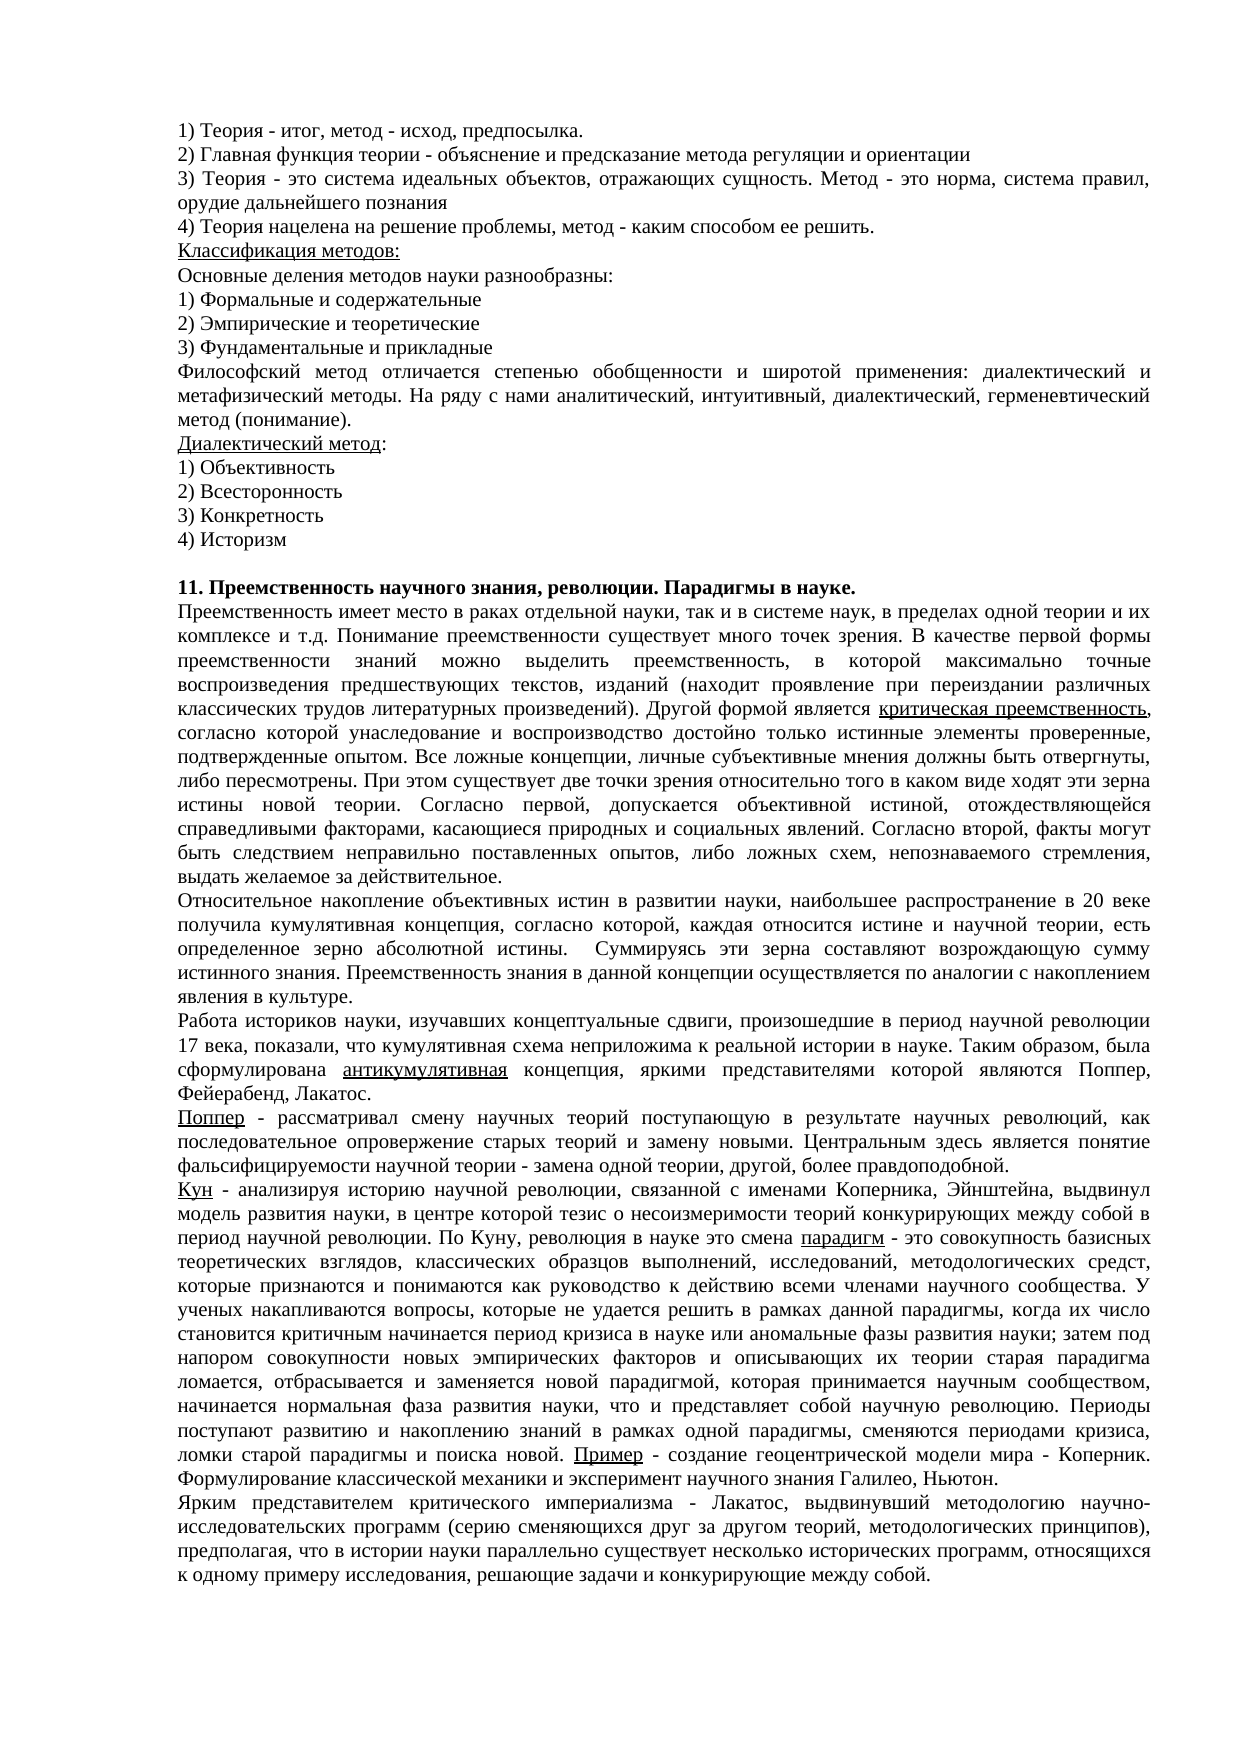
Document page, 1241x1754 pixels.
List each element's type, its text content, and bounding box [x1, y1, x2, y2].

text Основные деления методов науки разнообразны: [177, 262, 1152, 287]
text Работа историков науки, изучавших концептуальные сдвиги, произошедшие в период научной революции 17 века, показали, что кумулятивная схема неприложима к реальной истории в науке. Таким образом, была сформулирована антикумулятивная концепция, яркими представителями которой являются Поппер, Фейерабенд, Лакатос. [177, 1008, 1152, 1105]
text 4) Теория нацелена на решение проблемы, метод - каким способом ее решить. [177, 214, 1152, 238]
text 4) Историзм [177, 527, 1152, 551]
text Кун - анализируя историю научной революции, связанной с именами Коперника, Эйнштейна, выдвинул модель развития науки, в центре которой тезис о несоизмеримости теорий конкурирующих между собой в период научной революции. По Куну, революция в науке это смена парадигм - это совокупность базисных теоретических взглядов, классических образцов выполнений, исследований, методологических средст, которые признаются и понимаются как руководство к действию всеми членами научного сообщества. У ученых накапливаются вопросы, которые не удается решить в рамках данной парадигмы, когда их число становится критичным начинается период кризиса в науке или аномальные фазы развития науки; затем под напором совокупности новых эмпирических факторов и описывающих их теории старая парадигма ломается, отбрасывается и заменяется новой парадигмой, которая принимается научным сообществом, начинается нормальная фаза развития науки, что и представляет собой научную революцию. Периоды поступают развитию и накоплению знаний в рамках одной парадигмы, сменяются периодами кризиса, ломки старой парадигмы и поиска новой. Пример - создание геоцентрической модели мира - Коперник. Формулирование классической механики и эксперимент научного знания Галилео, Ньютон. [177, 1177, 1152, 1490]
text Классификация методов: [177, 238, 1152, 262]
text Поппер - рассматривал смену научных теорий поступающую в результате научных революций, как последовательное опровержение старых теорий и замену новыми. Центральным здесь является понятие фальсифицируемости научной теории - замена одной теории, другой, более правдоподобной. [177, 1105, 1152, 1177]
text Ярким представителем критического империализма - Лакатос, выдвинувший методологию научно-исследовательских программ (серию сменяющихся друг за другом теорий, методологических принципов), предполагая, что в истории науки параллельно существует несколько исторических программ, относящихся к одному примеру исследования, решающие задачи и конкурирующие между собой. [177, 1490, 1152, 1586]
text Относительное накопление объективных истин в развитии науки, наибольшее распространение в 20 веке получила кумулятивная концепция, согласно которой, каждая относится истине и научной теории, есть определенное зерно абсолютной истины. Суммируясь эти зерна составляют возрождающую сумму истинного знания. Преемственность знания в данной концепции осуществляется по аналогии с накоплением явления в культуре. [177, 888, 1152, 1008]
text Диалектический метод: [177, 431, 1152, 455]
text 1) Объективность [177, 455, 1152, 479]
text 2) Главная функция теории - объяснение и предсказание метода регуляции и ориентации [177, 142, 1152, 166]
text 3) Фундаментальные и прикладные [177, 335, 1152, 359]
text 1) Формальные и содержательные [177, 287, 1152, 311]
text 2) Эмпирические и теоретические [177, 311, 1152, 335]
text Преемственность имеет место в раках отдельной науки, так и в системе наук, в пределах одной теории и их комплексе и т.д. Понимание преемственности существует много точек зрения. В качестве первой формы преемственности знаний можно выделить преемственность, в которой максимально точные воспроизведения предшествующих текстов, изданий (находит проявление при переиздании различных классических трудов литературных произведений). Другой формой является критическая преемственность, согласно которой унаследование и воспроизводство достойно только истинные элементы проверенные, подтвержденные опытом. Все ложные концепции, личные субъективные мнения должны быть отвергнуты, либо пересмотрены. При этом существует две точки зрения относительно того в каком виде ходят эти зерна истины новой теории. Согласно первой, допускается объективной истиной, отождествляющейся справедливыми факторами, касающиеся природных и социальных явлений. Согласно второй, факты могут быть следствием неправильно поставленных опытов, либо ложных схем, непознаваемого стремления, выдать желаемое за действительное. [177, 599, 1152, 888]
text 1) Теория - итог, метод - исход, предпосылка. [177, 118, 1152, 142]
text 2) Всесторонность [177, 479, 1152, 503]
text Философский метод отличается степенью обобщенности и широтой применения: диалектический и метафизический методы. На ряду с нами аналитический, интуитивный, диалектический, герменевтический метод (понимание). [177, 359, 1152, 431]
text 11. Преемственность научного знания, революции. Парадигмы в науке. [177, 575, 1152, 599]
text 3) Конкретность [177, 503, 1152, 527]
text 3) Теория - это система идеальных объектов, отражающих сущность. Метод - это норма, система правил, орудие дальнейшего познания [177, 166, 1152, 214]
